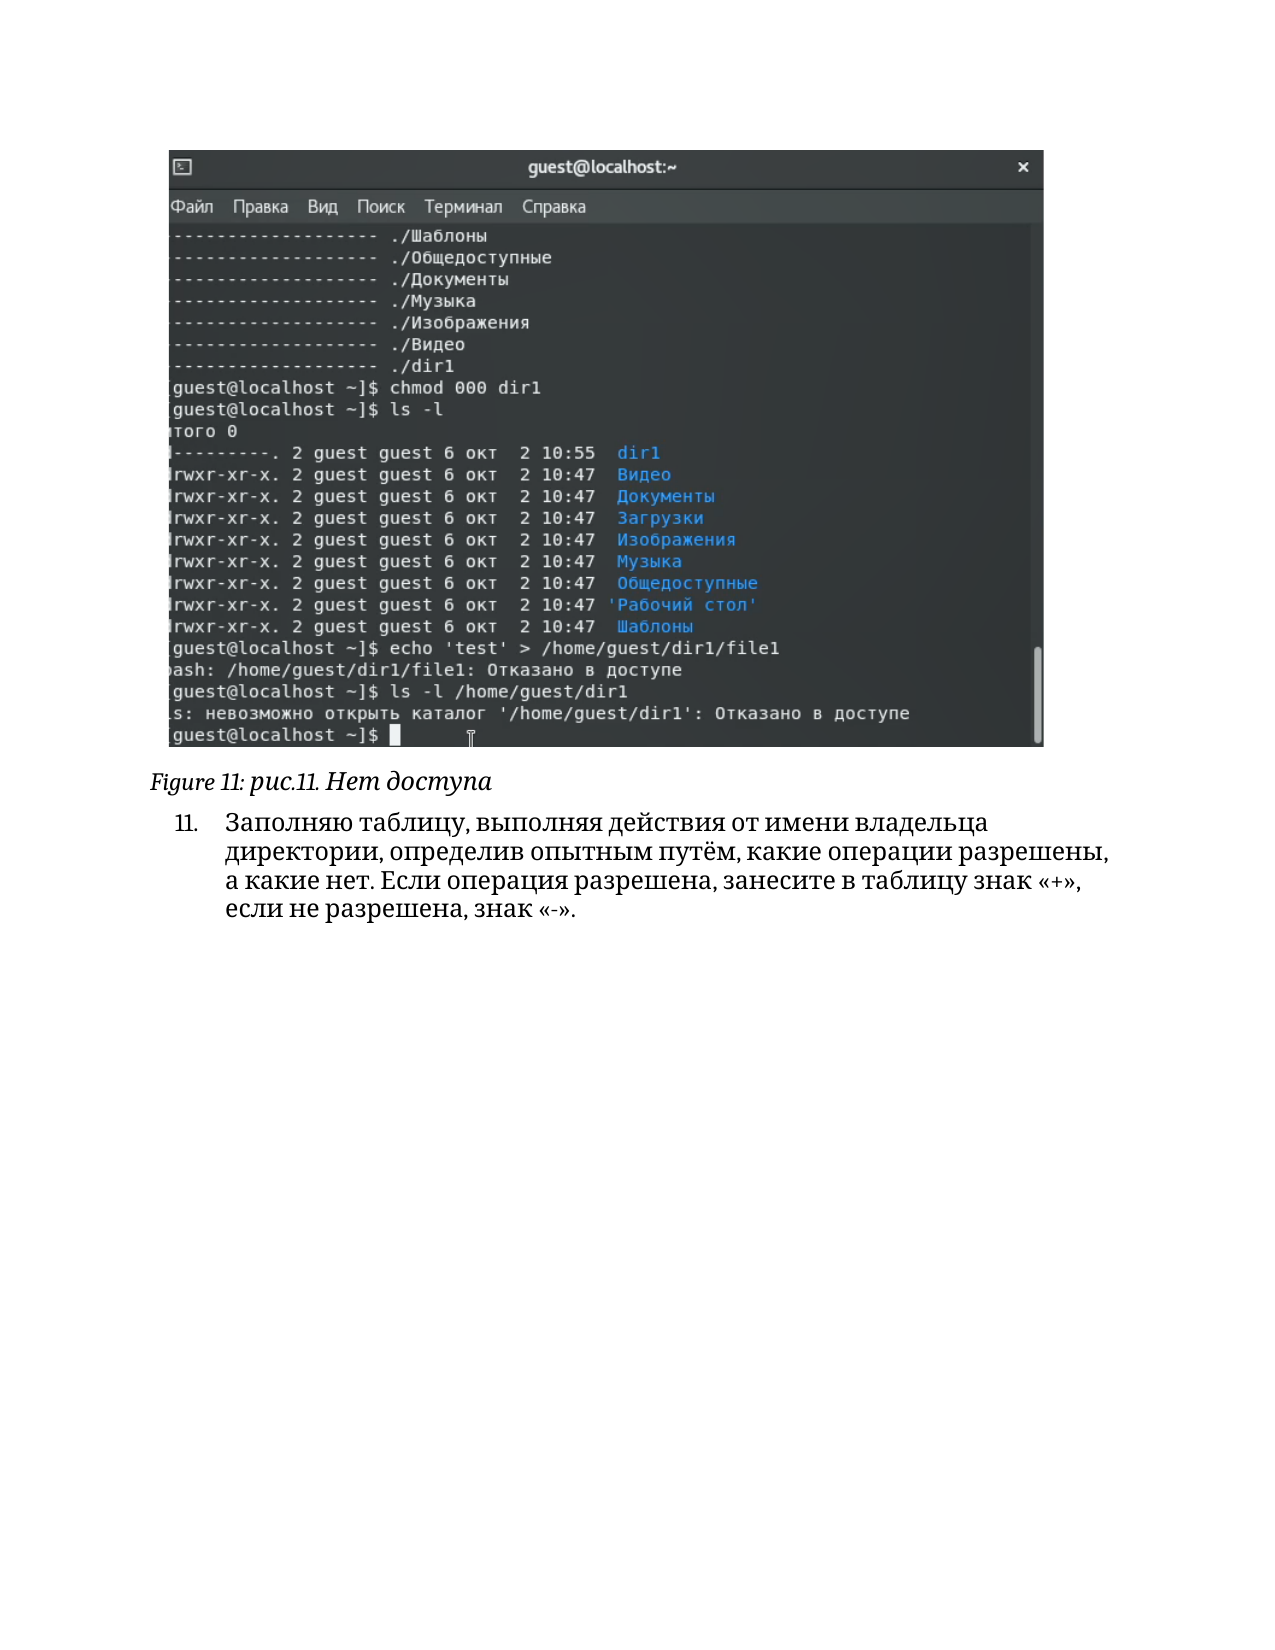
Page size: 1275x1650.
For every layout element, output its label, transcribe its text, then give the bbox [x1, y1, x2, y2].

list Заполняю таблицу, выполняя действия от имени владельца директории, определив опытным путём, какие операции разрешены, а какие нет. Если операция разрешена, занесите в таблицу знак «+», если не разрешена, знак «-». [175, 809, 1125, 924]
picture [168, 150, 1044, 747]
text Figure 11: рис.11. Нет доступа [150, 768, 1125, 797]
